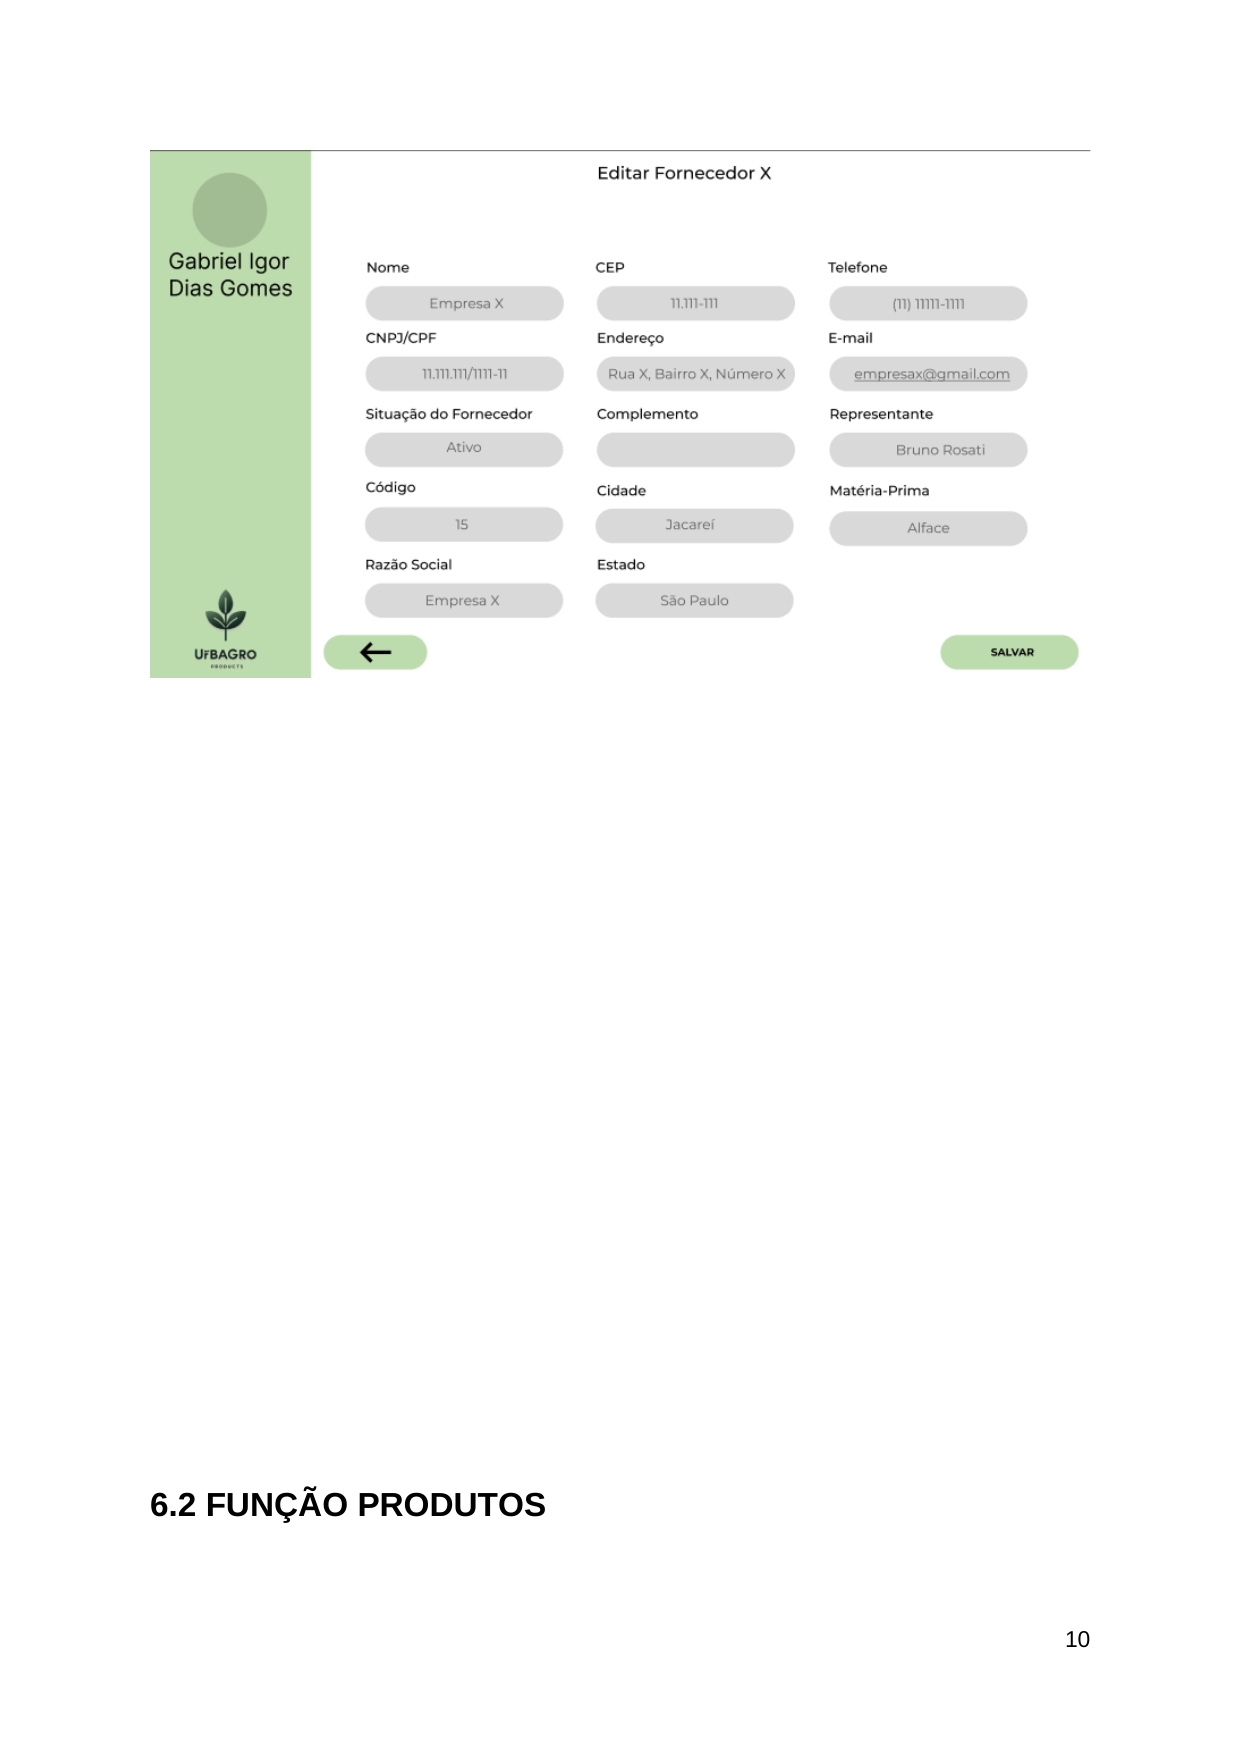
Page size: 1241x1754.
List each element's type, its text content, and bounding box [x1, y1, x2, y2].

picture [150, 150, 1091, 678]
subtitle 6.2 FUNÇÃO PRODUTOS [150, 1485, 1090, 1523]
